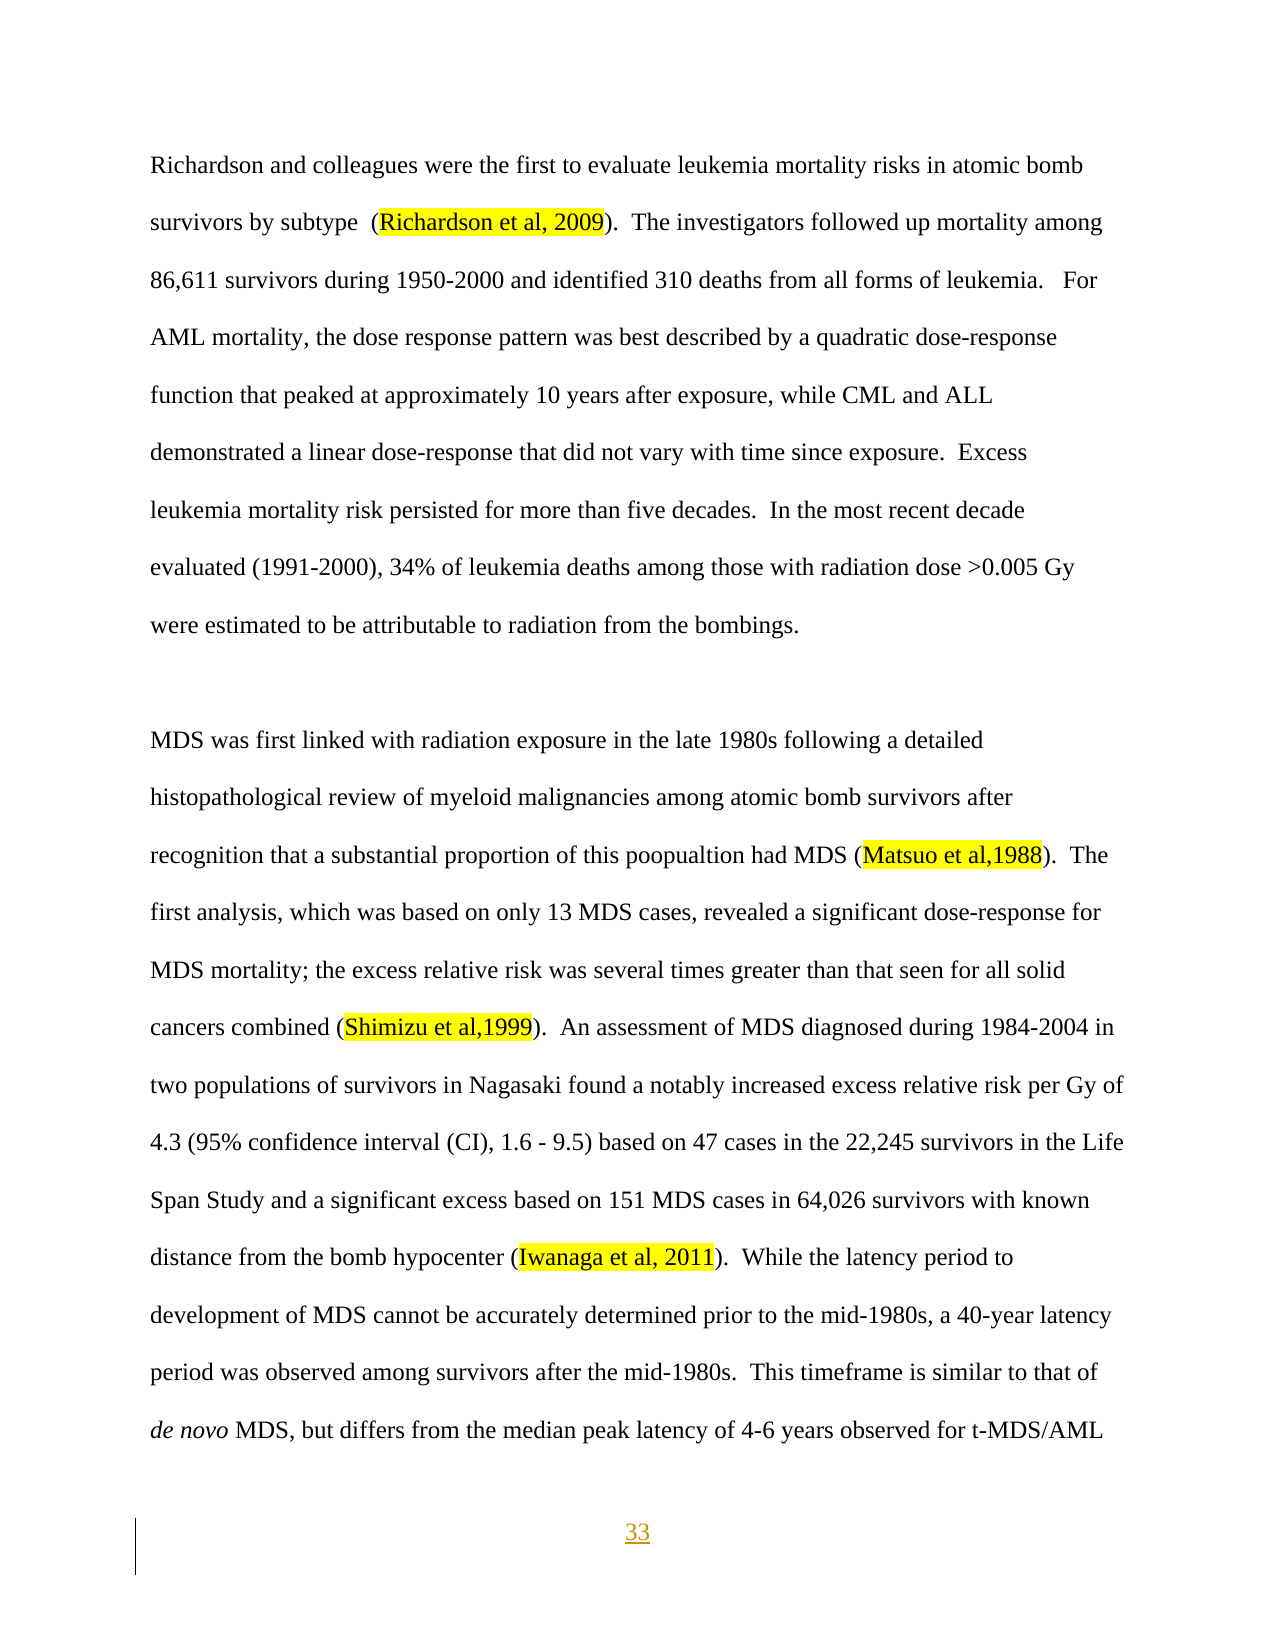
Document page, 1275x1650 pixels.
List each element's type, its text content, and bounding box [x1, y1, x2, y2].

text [150, 725, 1125, 1444]
text Richardson and colleagues were the first to evaluate leukemia mortality risks in atomic bomb survivors by subtype (Richardson et al, 2009). The investigators followed up mortality among 86,611 survivors during 1950-2000 and identified 310 deaths from all forms of leukemia. For AML mortality, the dose response pattern was best described by a quadratic dose-response function that peaked at approximately 10 years after exposure, while CML and ALL demonstrated a linear dose-response that did not vary with time since exposure. Excess leukemia mortality risk persisted for more than five decades. In the most recent decade evaluated (1991-2000), 34% of leukemia deaths among those with radiation dose >0.005 Gy were estimated to be attributable to radiation from the bombings. [150, 150, 1125, 639]
